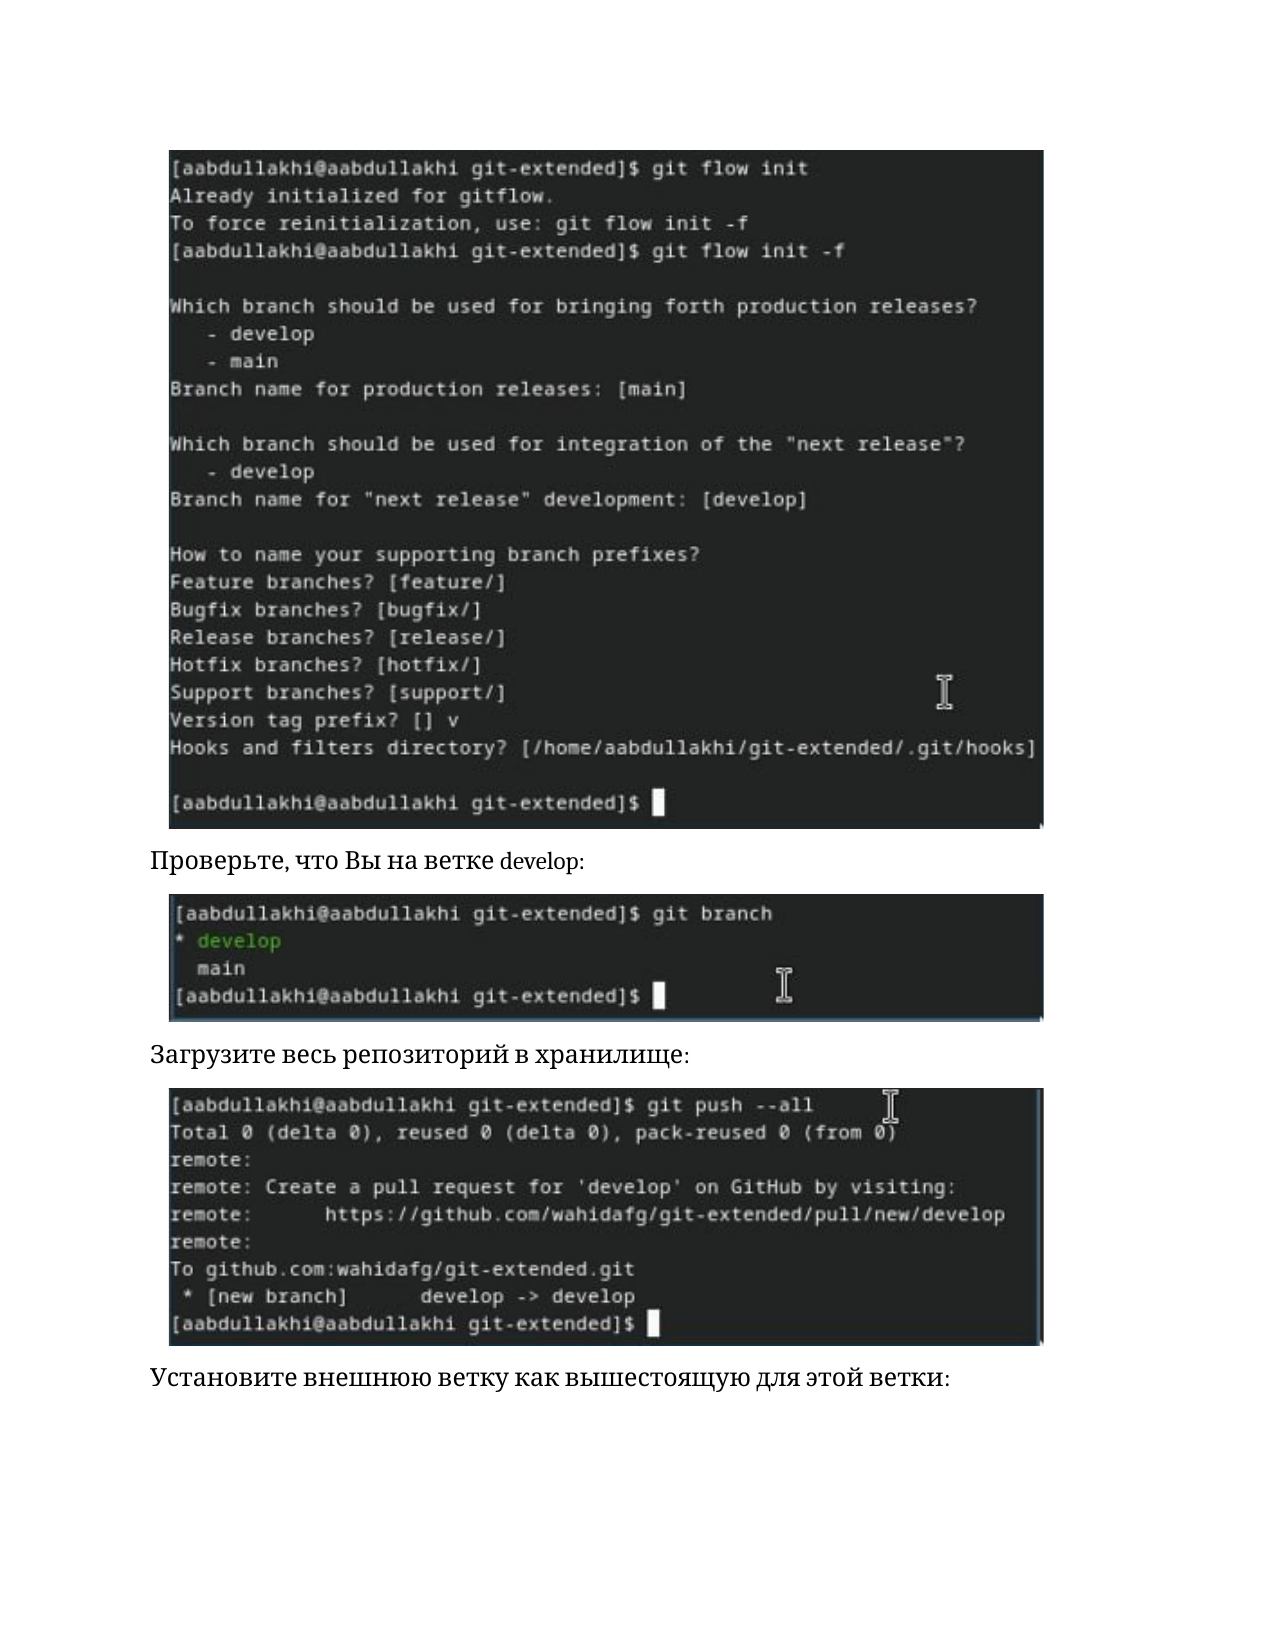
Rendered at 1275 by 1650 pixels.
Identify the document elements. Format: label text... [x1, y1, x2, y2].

picture [168, 150, 1044, 829]
text Установите внешнюю ветку как вышестоящую для этой ветки: [150, 1364, 1125, 1393]
text Загрузите весь репозиторий в хранилище: [150, 1041, 1125, 1069]
picture [168, 1088, 1044, 1346]
text Проверьте, что Вы на ветке develop: [150, 847, 1125, 876]
picture [168, 894, 1044, 1022]
